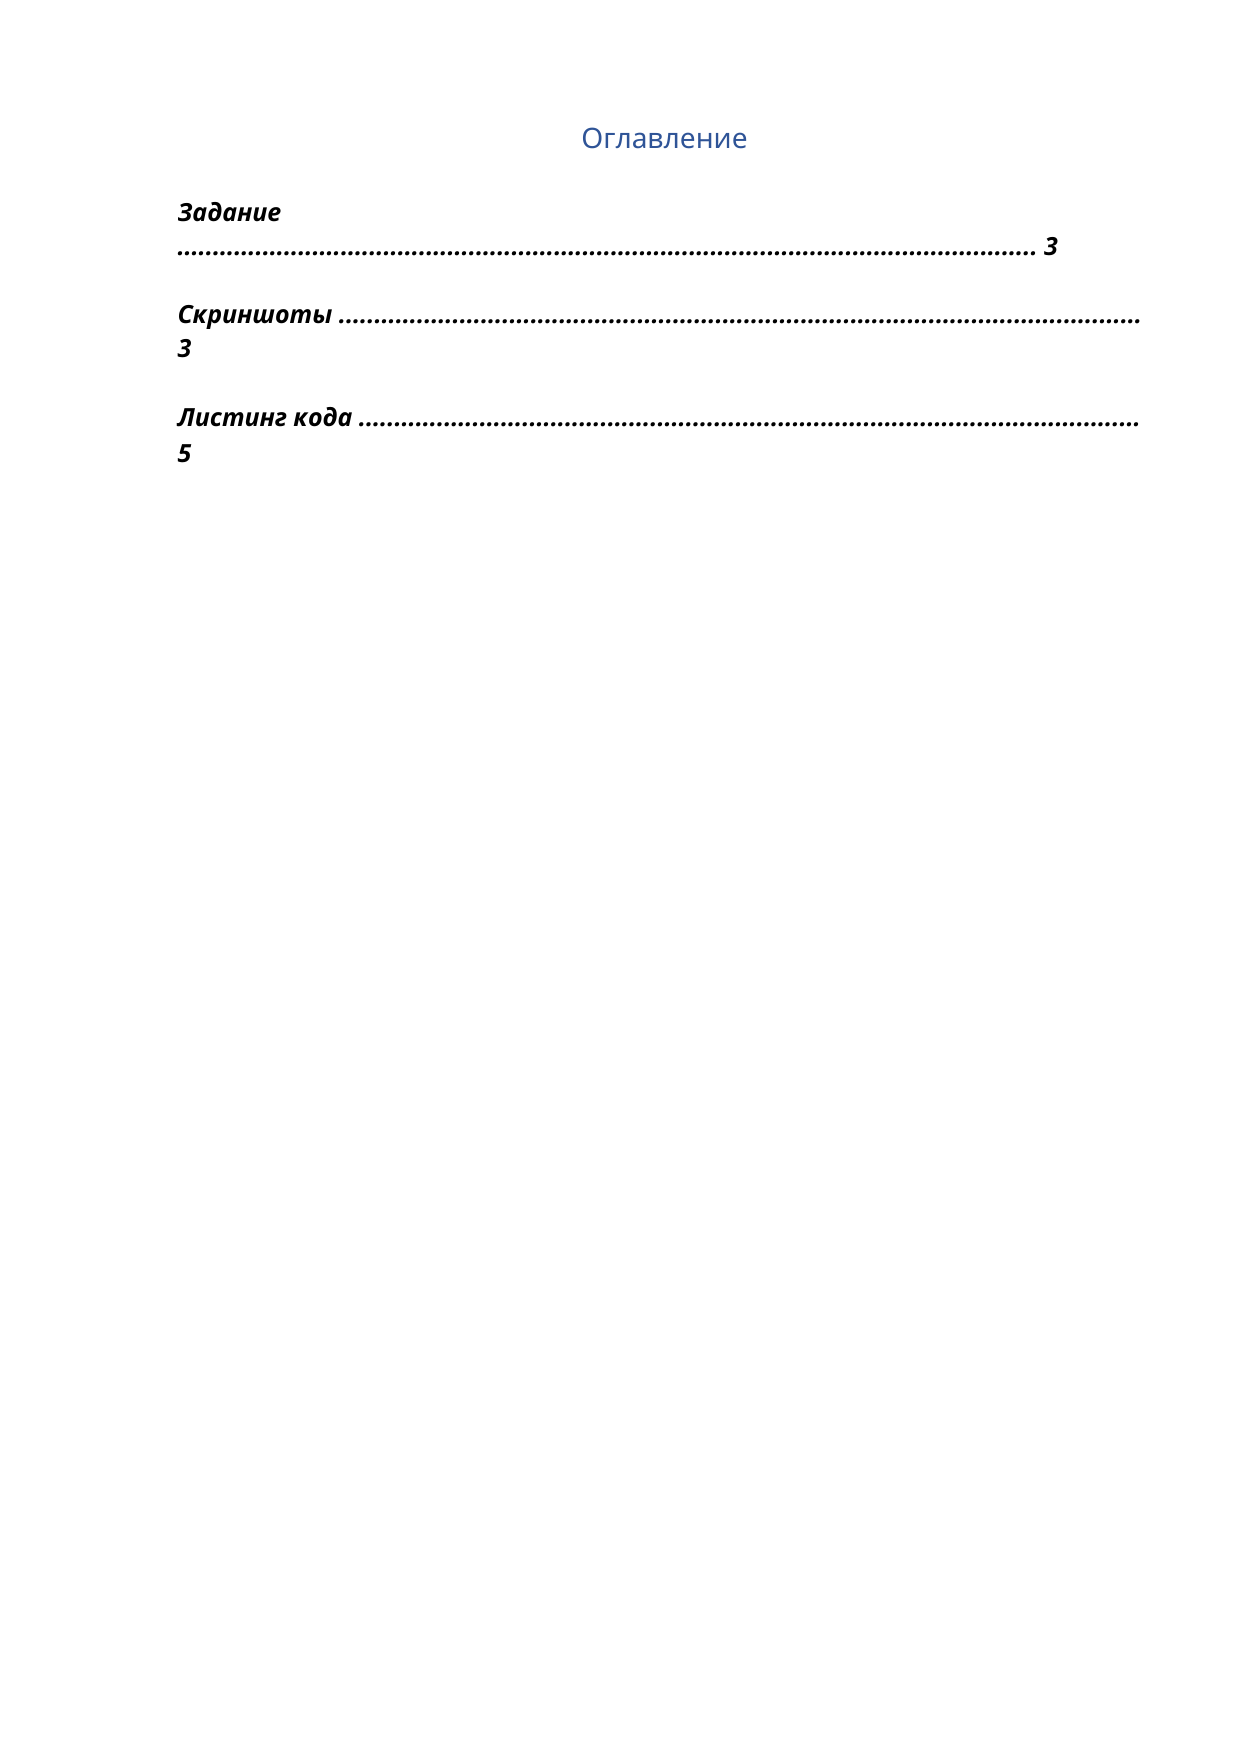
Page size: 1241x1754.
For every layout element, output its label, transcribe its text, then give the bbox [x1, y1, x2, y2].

text Оглавление [177, 118, 1152, 156]
text Листинг кода .............................................................................................................. 5 [177, 399, 1152, 470]
text Задание ......................................................................................................................... 3 [177, 195, 1152, 263]
text Скриншоты ................................................................................................................. 3 [177, 297, 1152, 365]
